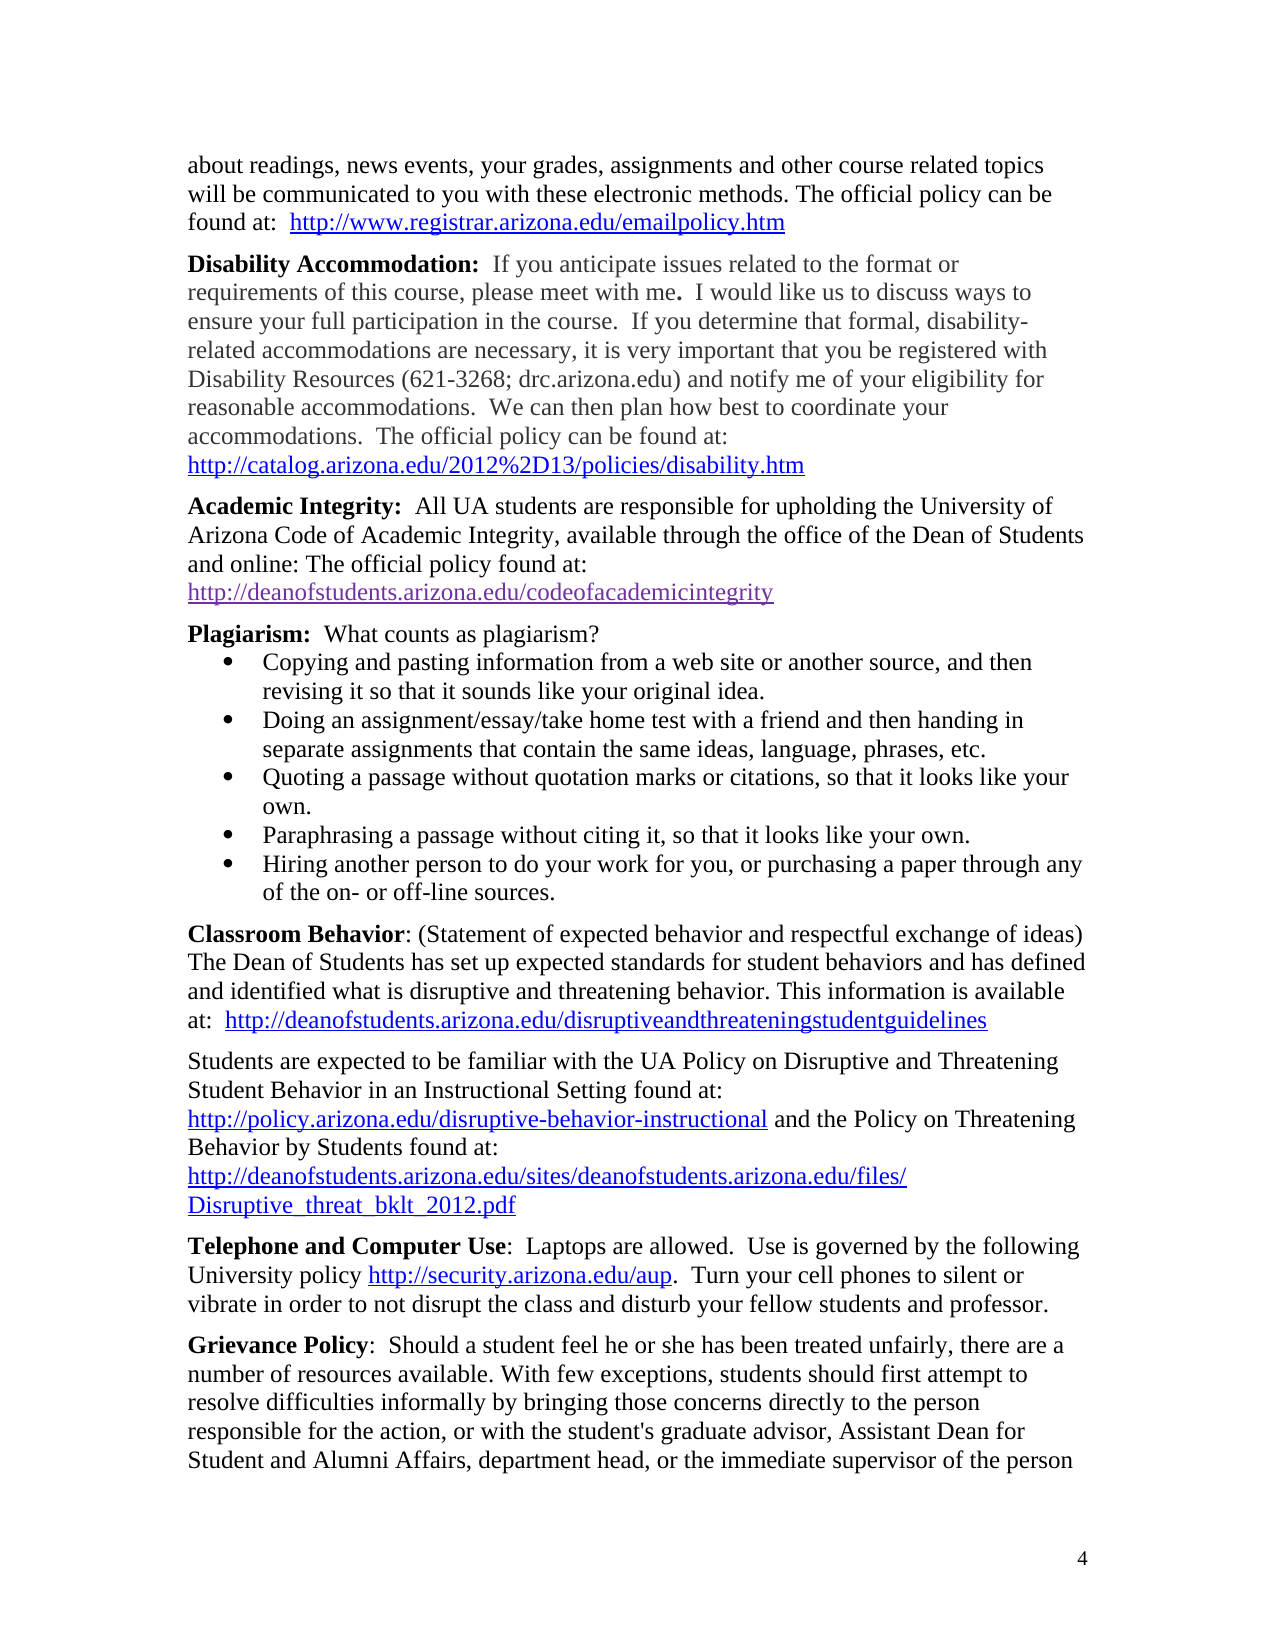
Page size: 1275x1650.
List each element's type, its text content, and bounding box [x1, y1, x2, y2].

list Copying and pasting information from a web site or another source, and then revising it so that it sounds like your original idea. [223, 647, 1087, 705]
list Hiring another person to do your work for you, or purchasing a paper through any of the on- or off-line sources. [223, 849, 1087, 906]
text The Dean of Students has set up expected standards for student behaviors and has defined and identified what is disruptive and threatening behavior. This information is available at: http://deanofstudents.arizona.edu/disruptiveandthreateningstudentguidelines [187, 947, 1087, 1034]
list Paraphrasing a passage without citing it, so that it looks like your own. [223, 820, 1087, 849]
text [187, 150, 1087, 236]
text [187, 1330, 1087, 1474]
text Plagiarism: What counts as plagiarism? [187, 619, 1087, 647]
list Doing an assignment/essay/take home test with a friend and then handing in separate assignments that contain the same ideas, language, phrases, etc. [223, 705, 1087, 762]
text Telephone and Computer Use: Laptops are allowed. Use is governed by the following University policy http://security.arizona.edu/aup. Turn your cell phones to silent or vibrate in order to not disrupt the class and disturb your fellow students and professor. [187, 1231, 1087, 1317]
list Quoting a passage without quotation marks or citations, so that it looks like your own. [223, 762, 1087, 820]
text Classroom Behavior: (Statement of expected behavior and respectful exchange of ideas) [187, 919, 1087, 947]
text Disability Accommodation: If you anticipate issues related to the format or requirements of this course, please meet with me. I would like us to discuss ways to ensure your full participation in the course. If you determine that formal, disability-related accommodations are necessary, it is very important that you be registered with Disability Resources (621-3268; drc.arizona.edu) and notify me of your eligibility for reasonable accommodations. We can then plan how best to coordinate your accommodations. The official policy can be found at: http://catalog.arizona.edu/2012%2D13/policies/disability.htm [187, 249, 1087, 479]
text Academic Integrity: All UA students are responsible for upholding the University of Arizona Code of Academic Integrity, available through the office of the Dean of Students and online: The official policy found at: http://deanofstudents.arizona.edu/codeofacademicintegrity [187, 491, 1087, 606]
text Students are expected to be familiar with the UA Policy on Disruptive and Threatening Student Behavior in an Instructional Setting found at: http://policy.arizona.edu/disruptive-behavior-instructional and the Policy on Threatening Behavior by Students found at: http://deanofstudents.arizona.edu/sites/deanofstudents.arizona.edu/files/Disruptive_threat_bklt_2012.pdf [187, 1046, 1087, 1219]
